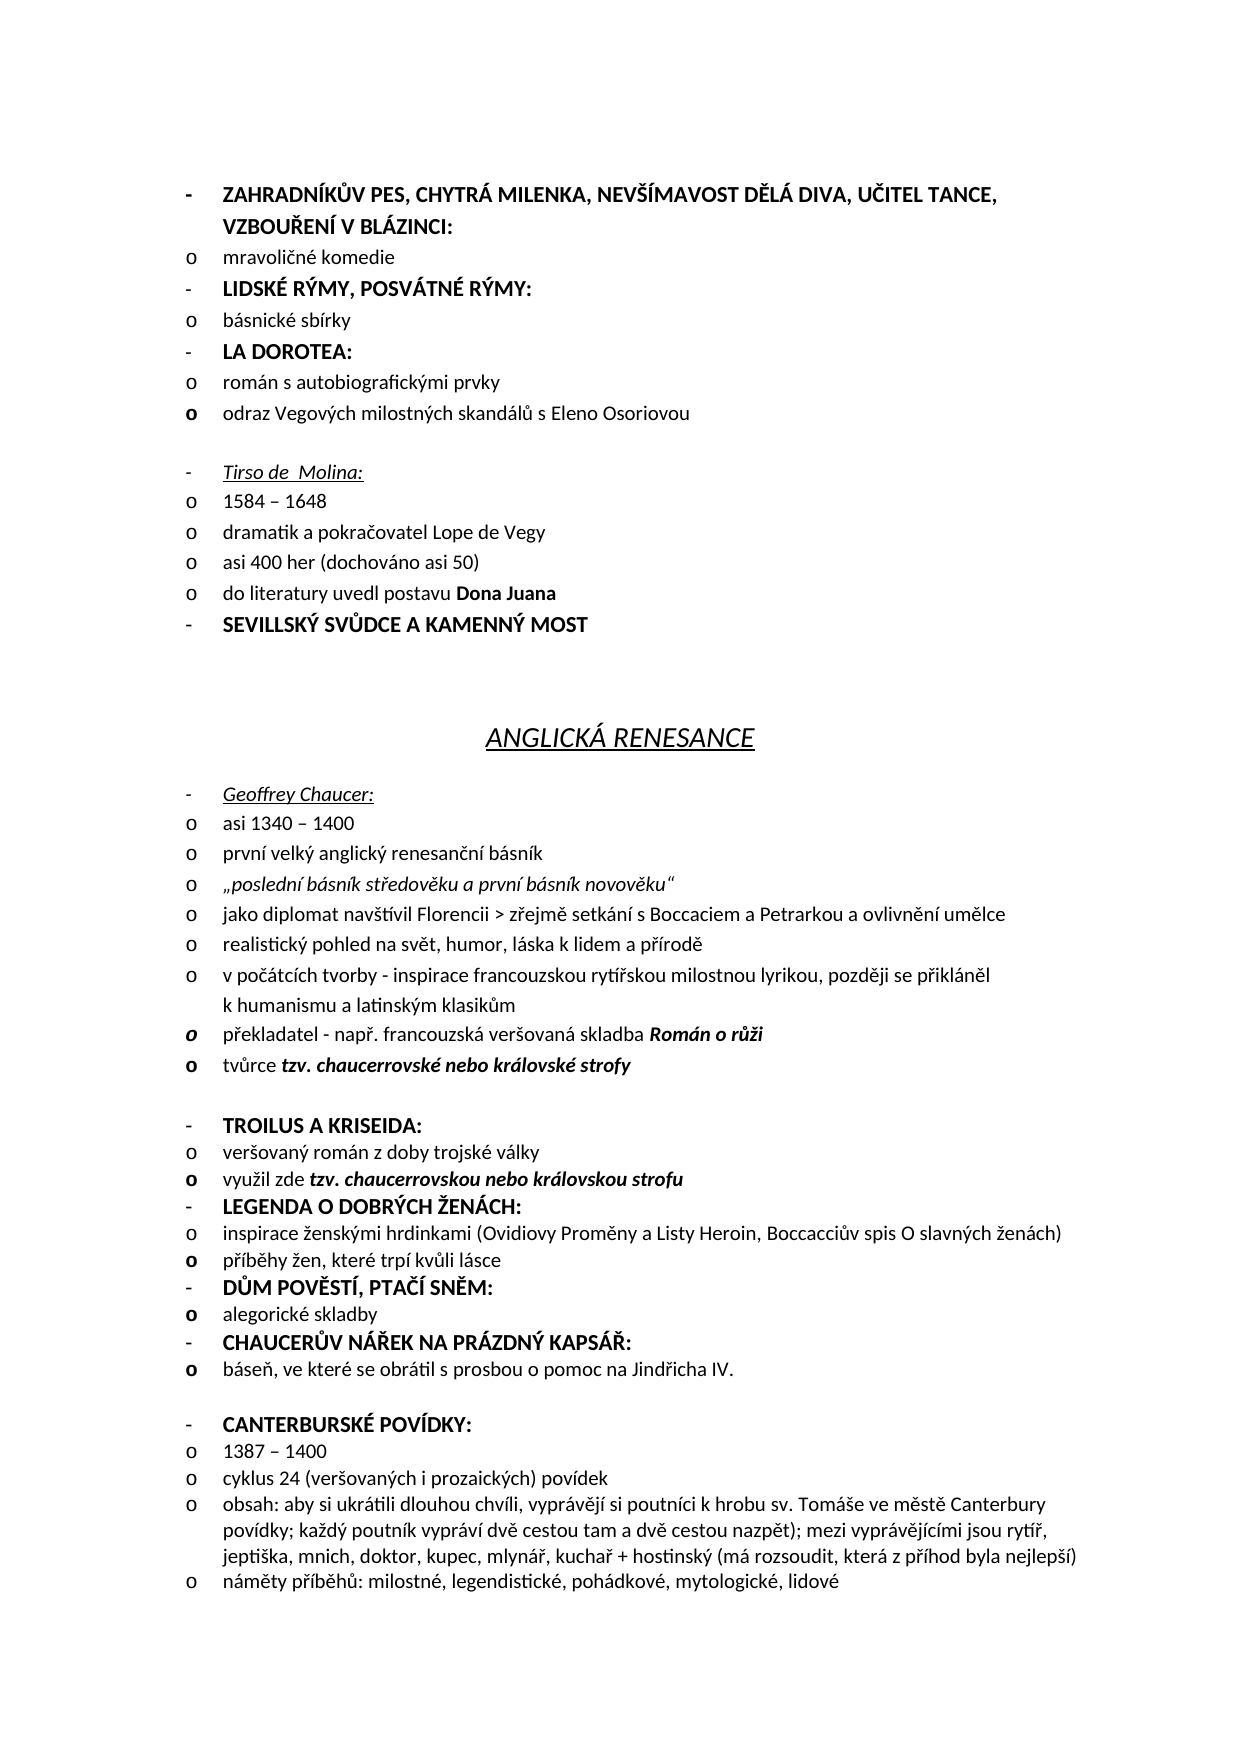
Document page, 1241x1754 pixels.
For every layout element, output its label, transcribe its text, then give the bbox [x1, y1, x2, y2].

list LIDSKÉ RÝMY, POSVÁTNÉ RÝMY: [185, 274, 1093, 303]
list realistický pohled na svět, humor, láska k lidem a přírodě [185, 932, 1093, 958]
list překladatel - např. francouzská veršovaná skladba Román o růži [185, 1021, 1093, 1048]
list ZAHRADNÍKŮV PES, CHYTRÁ MILENKA, NEVŠÍMAVOST DĚLÁ DIVA, UČITEL TANCE, VZBOUŘENÍ V BLÁZINCI: [185, 180, 1093, 240]
list LEGENDA O DOBRÝCH ŽENÁCH: [185, 1192, 1093, 1220]
text ANGLICKÁ RENESANCE [148, 719, 1093, 755]
list obsah: aby si ukrátili dlouhou chvíli, vyprávějí si poutníci k hrobu sv. Tomáše ve městě Canterbury povídky; každý poutník vypráví dvě cestou tam a dvě cestou nazpět); mezi vyprávějícími jsou rytíř, jeptiška, mnich, doktor, kupec, mlynář, kuchař + hostinský (má rozsoudit, která z příhod byla nejlepší) [185, 1491, 1093, 1568]
list SEVILLSKÝ SVŮDCE A KAMENNÝ MOST [185, 610, 1093, 638]
list 1387 – 1400 [185, 1438, 1093, 1465]
list „poslední básník středověku a první básník novověku“ [185, 871, 1093, 897]
list Geoffrey Chaucer: [185, 781, 1093, 806]
list TROILUS A KRISEIDA: [185, 1111, 1093, 1139]
list první velký anglický renesanční básník [185, 840, 1093, 867]
list příběhy žen, které trpí kvůli lásce [185, 1247, 1093, 1273]
list využil zde tzv. chaucerrovskou nebo královskou strofu [185, 1166, 1093, 1192]
list tvůrce tzv. chaucerrovské nebo královské strofy [185, 1052, 1093, 1078]
list náměty příběhů: milostné, legendistické, pohádkové, mytologické, lidové [185, 1568, 1093, 1595]
list inspirace ženskými hrdinkami (Ovidiovy Proměny a Listy Heroin, Boccacciův spis O slavných ženách) [185, 1220, 1093, 1247]
list DŮM POVĚSTÍ, PTAČÍ SNĚM: [185, 1273, 1093, 1301]
list 1584 – 1648 [185, 488, 1093, 515]
list román s autobiografickými prvky [185, 369, 1093, 396]
list veršovaný román z doby trojské války [185, 1139, 1093, 1166]
list Tirso de Molina: [185, 459, 1093, 485]
list asi 1340 – 1400 [185, 810, 1093, 836]
list v počátcích tvorby - inspirace francouzskou rytířskou milostnou lyrikou, později se přikláněl k humanismu a latinským klasikům [185, 962, 1093, 1018]
list do literatury uvedl postavu Dona Juana [185, 580, 1093, 606]
list mravoličné komedie [185, 244, 1093, 271]
list asi 400 her (dochováno asi 50) [185, 549, 1093, 576]
list jako diplomat navštívil Florencii > zřejmě setkání s Boccaciem a Petrarkou a ovlivnění umělce [185, 901, 1093, 928]
list odraz Vegových milostných skandálů s Eleno Osoriovou [185, 400, 1093, 426]
list dramatik a pokračovatel Lope de Vegy [185, 519, 1093, 545]
list básnické sbírky [185, 307, 1093, 333]
list alegorické skladby [185, 1301, 1093, 1328]
list CHAUCERŮV NÁŘEK NA PRÁZDNÝ KAPSÁŘ: [185, 1328, 1093, 1356]
list cyklus 24 (veršovaných i prozaických) povídek [185, 1465, 1093, 1491]
list CANTERBURSKÉ POVÍDKY: [185, 1410, 1093, 1438]
list LA DOROTEA: [185, 337, 1093, 365]
list báseň, ve které se obrátil s prosbou o pomoc na Jindřicha IV. [185, 1356, 1093, 1382]
